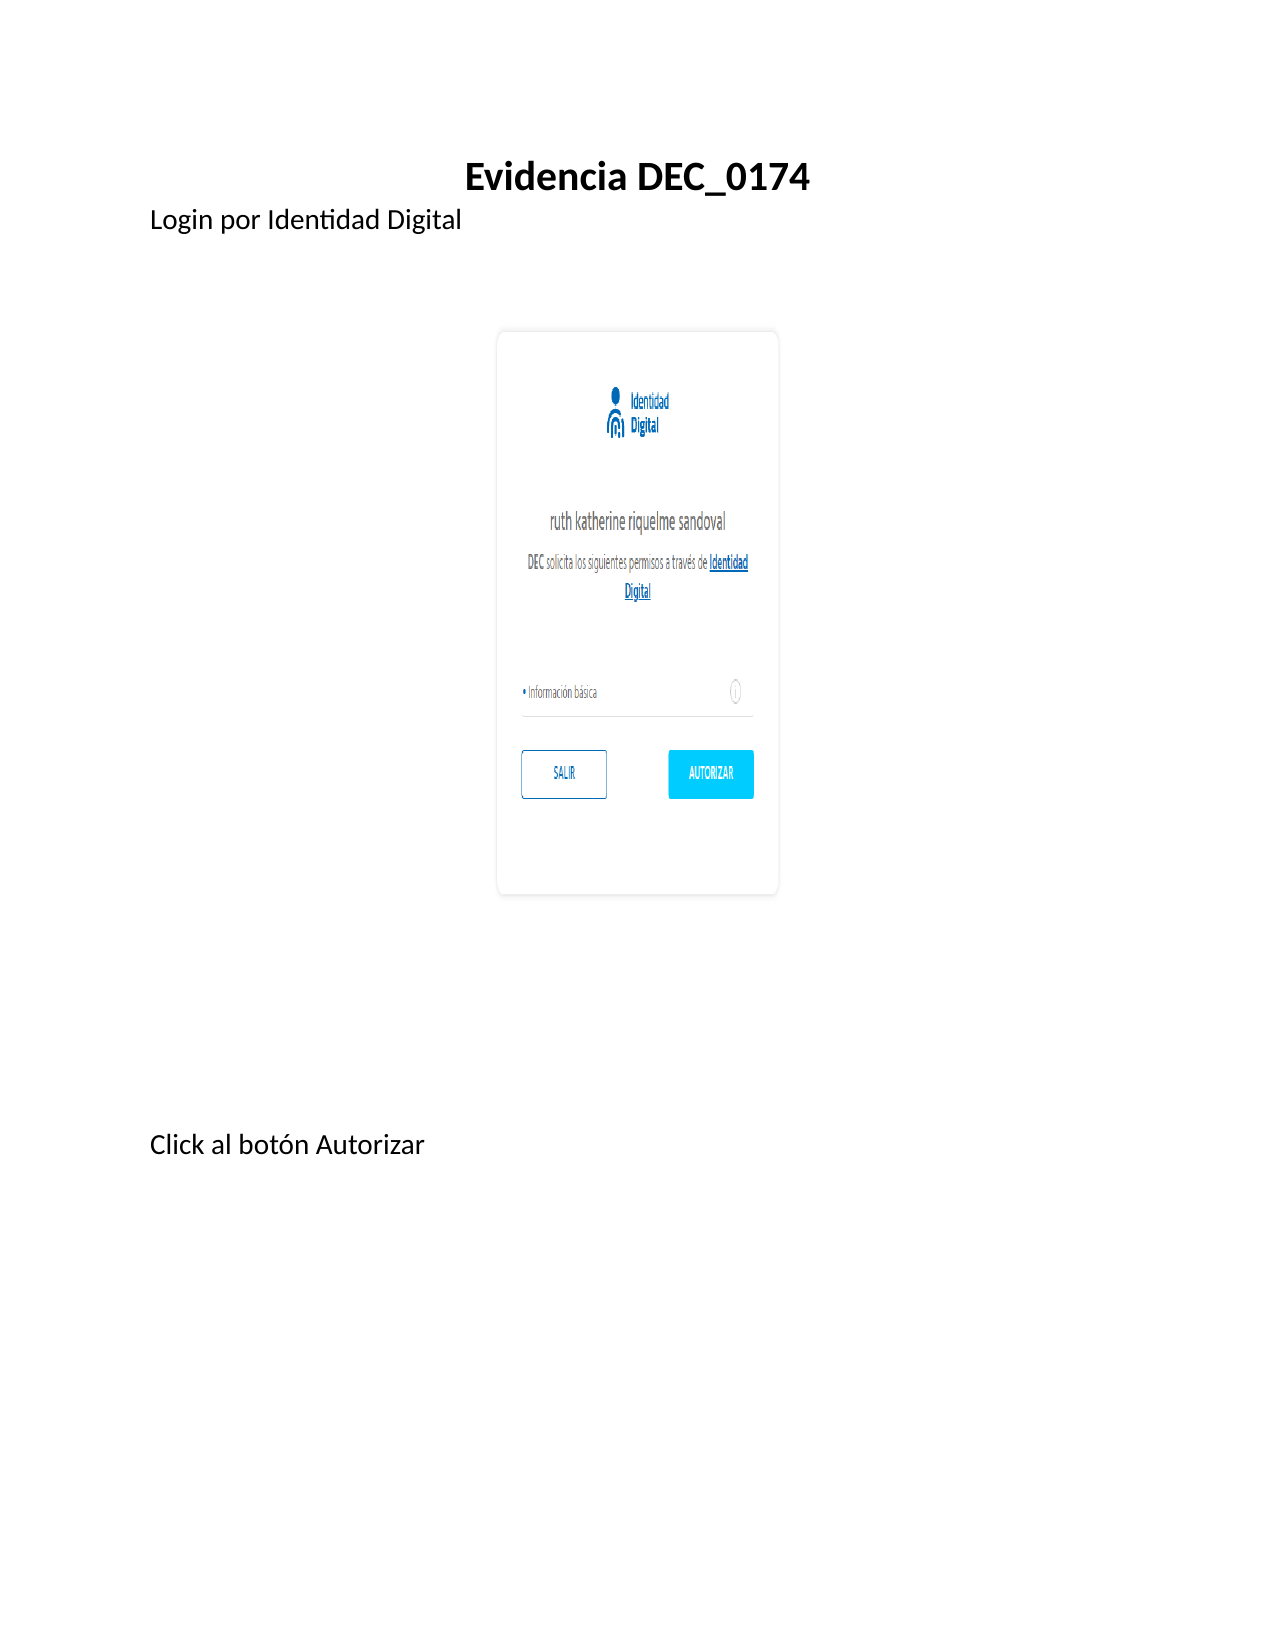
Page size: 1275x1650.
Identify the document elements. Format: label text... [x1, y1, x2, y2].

picture [220, 314, 1055, 1148]
text Login por Identidad Digital [150, 207, 1125, 246]
text Evidencia DEC_0174 [150, 150, 1125, 207]
text Click al botón Autorizar [150, 1148, 1125, 1188]
